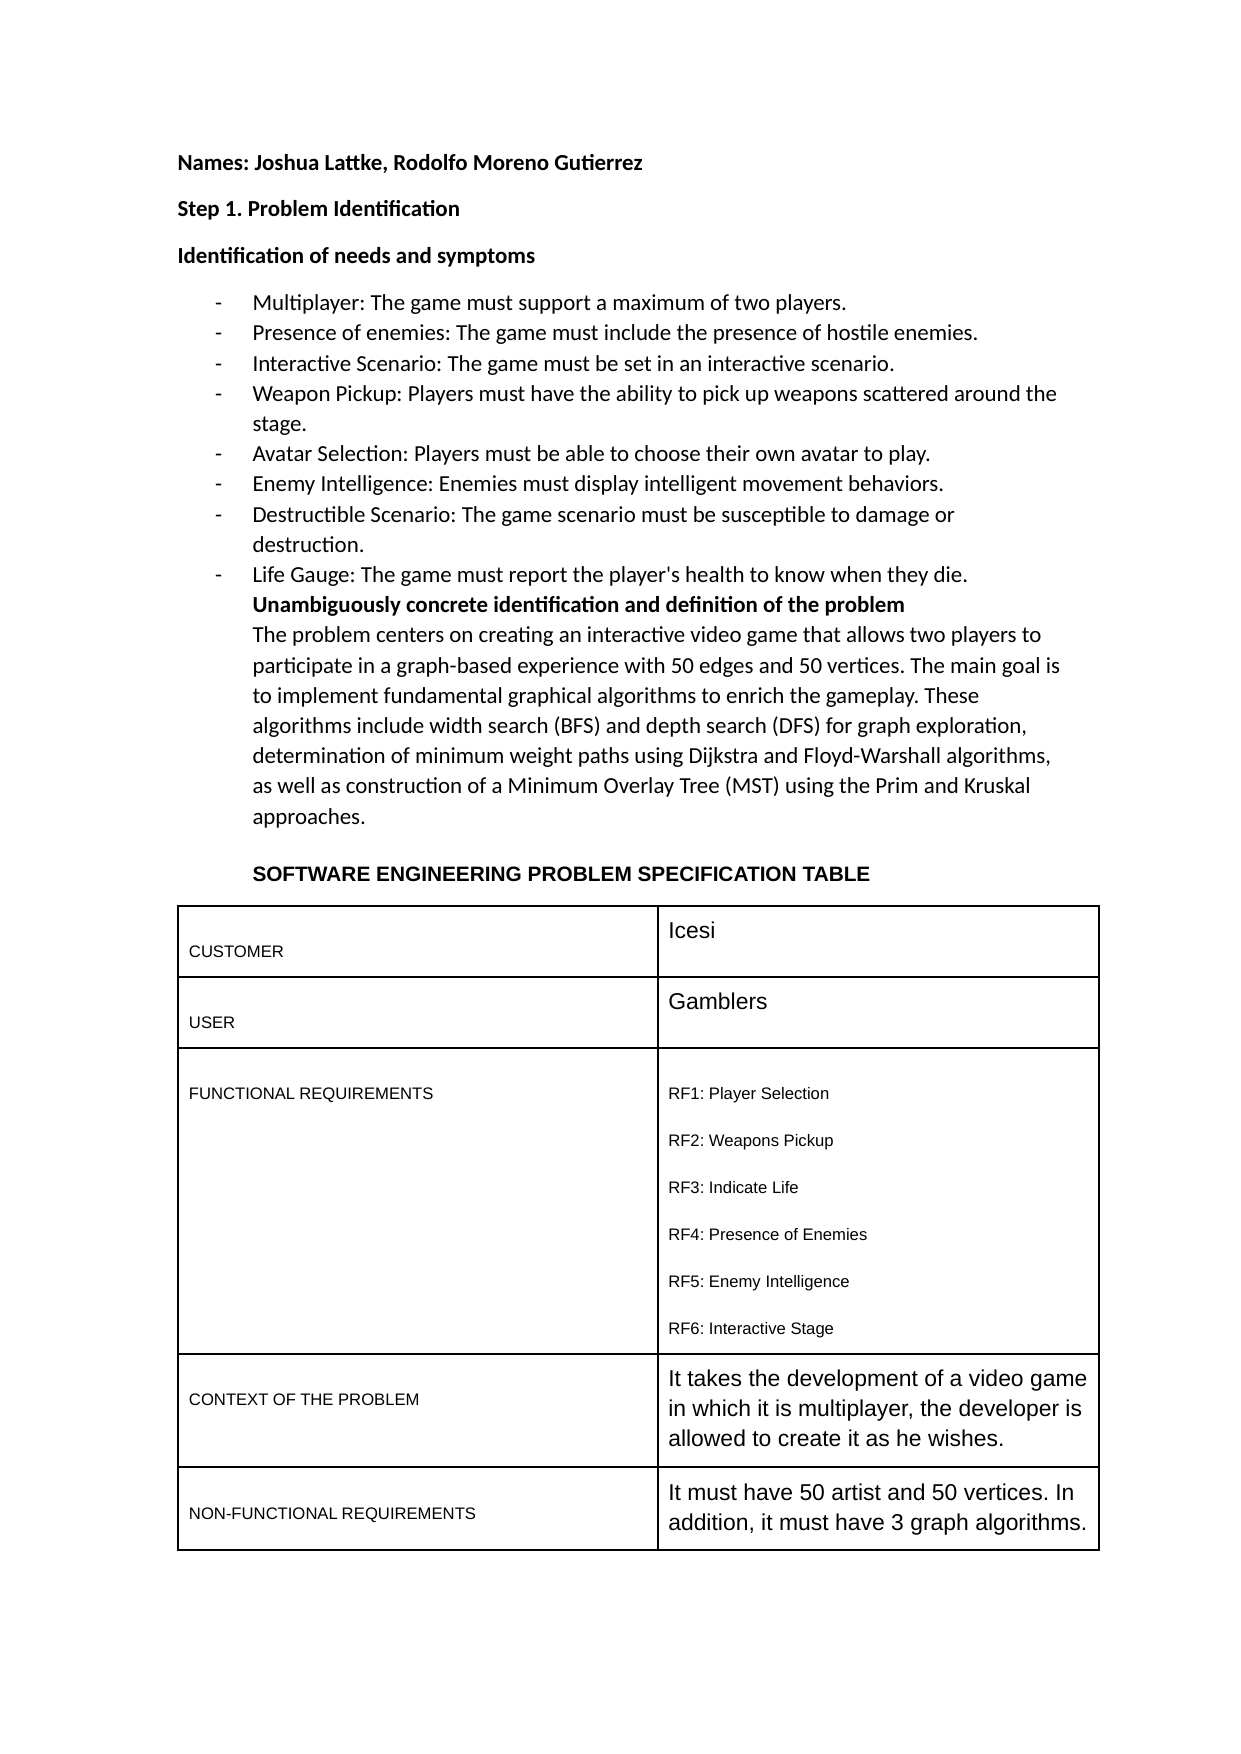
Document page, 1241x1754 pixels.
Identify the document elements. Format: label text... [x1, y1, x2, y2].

text Step 1. Problem Identification [177, 194, 1063, 222]
list Interactive Scenario: The game must be set in an interactive scenario. [215, 349, 1063, 377]
list Destructible Scenario: The game scenario must be susceptible to damage or destruction. [215, 500, 1063, 558]
list Presence of enemies: The game must include the presence of hostile enemies. [215, 318, 1063, 346]
list SOFTWARE ENGINEERING PROBLEM SPECIFICATION TABLE [252, 862, 1063, 886]
table_cell It takes the development of a video game in which it is multiplayer, the developer is allowed to create it as he wishes. [659, 1355, 1098, 1466]
list Avatar Selection: Players must be able to choose their own avatar to play. [215, 439, 1063, 467]
table_cell NON-FUNCTIONAL REQUIREMENTS [179, 1468, 657, 1549]
table_cell USER [179, 978, 657, 1047]
list Enemy Intelligence: Enemies must display intelligent movement behaviors. [215, 469, 1063, 497]
list Multiplayer: The game must support a maximum of two players. [215, 288, 1063, 316]
table_cell It must have 50 artist and 50 vertices. In addition, it must have 3 graph algorithms. [659, 1468, 1098, 1549]
table_cell Gamblers [659, 978, 1098, 1047]
table_header CUSTOMER [179, 907, 657, 976]
list Weapon Pickup: Players must have the ability to pick up weapons scattered around the stage. [215, 379, 1063, 437]
text Identification of needs and symptoms [177, 241, 1063, 269]
table_header Icesi [659, 907, 1098, 976]
list The problem centers on creating an interactive video game that allows two players to participate in a graph-based experience with 50 edges and 50 vertices. The main goal is to implement fundamental graphical algorithms to enrich the gameplay. These algorithms include width search (BFS) and depth search (DFS) for graph exploration, determination of minimum weight paths using Dijkstra and Floyd-Warshall algorithms, as well as construction of a Minimum Overlay Tree (MST) using the Prim and Kruskal approaches. [252, 621, 1063, 830]
list Life Gauge: The game must report the player's health to know when they die. [215, 560, 1063, 588]
table_cell CONTEXT OF THE PROBLEM [179, 1355, 657, 1466]
table_cell FUNCTIONAL REQUIREMENTS [179, 1049, 657, 1352]
table_cell RF1: Player Selection RF2: Weapons Pickup RF3: Indicate Life RF4: Presence of Enemies RF5: Enemy Intelligence RF6: Interactive Stage [659, 1049, 1098, 1352]
text Names: Joshua Lattke, Rodolfo Moreno Gutierrez [177, 148, 1063, 176]
list Unambiguously concrete identification and definition of the problem [252, 590, 1063, 618]
